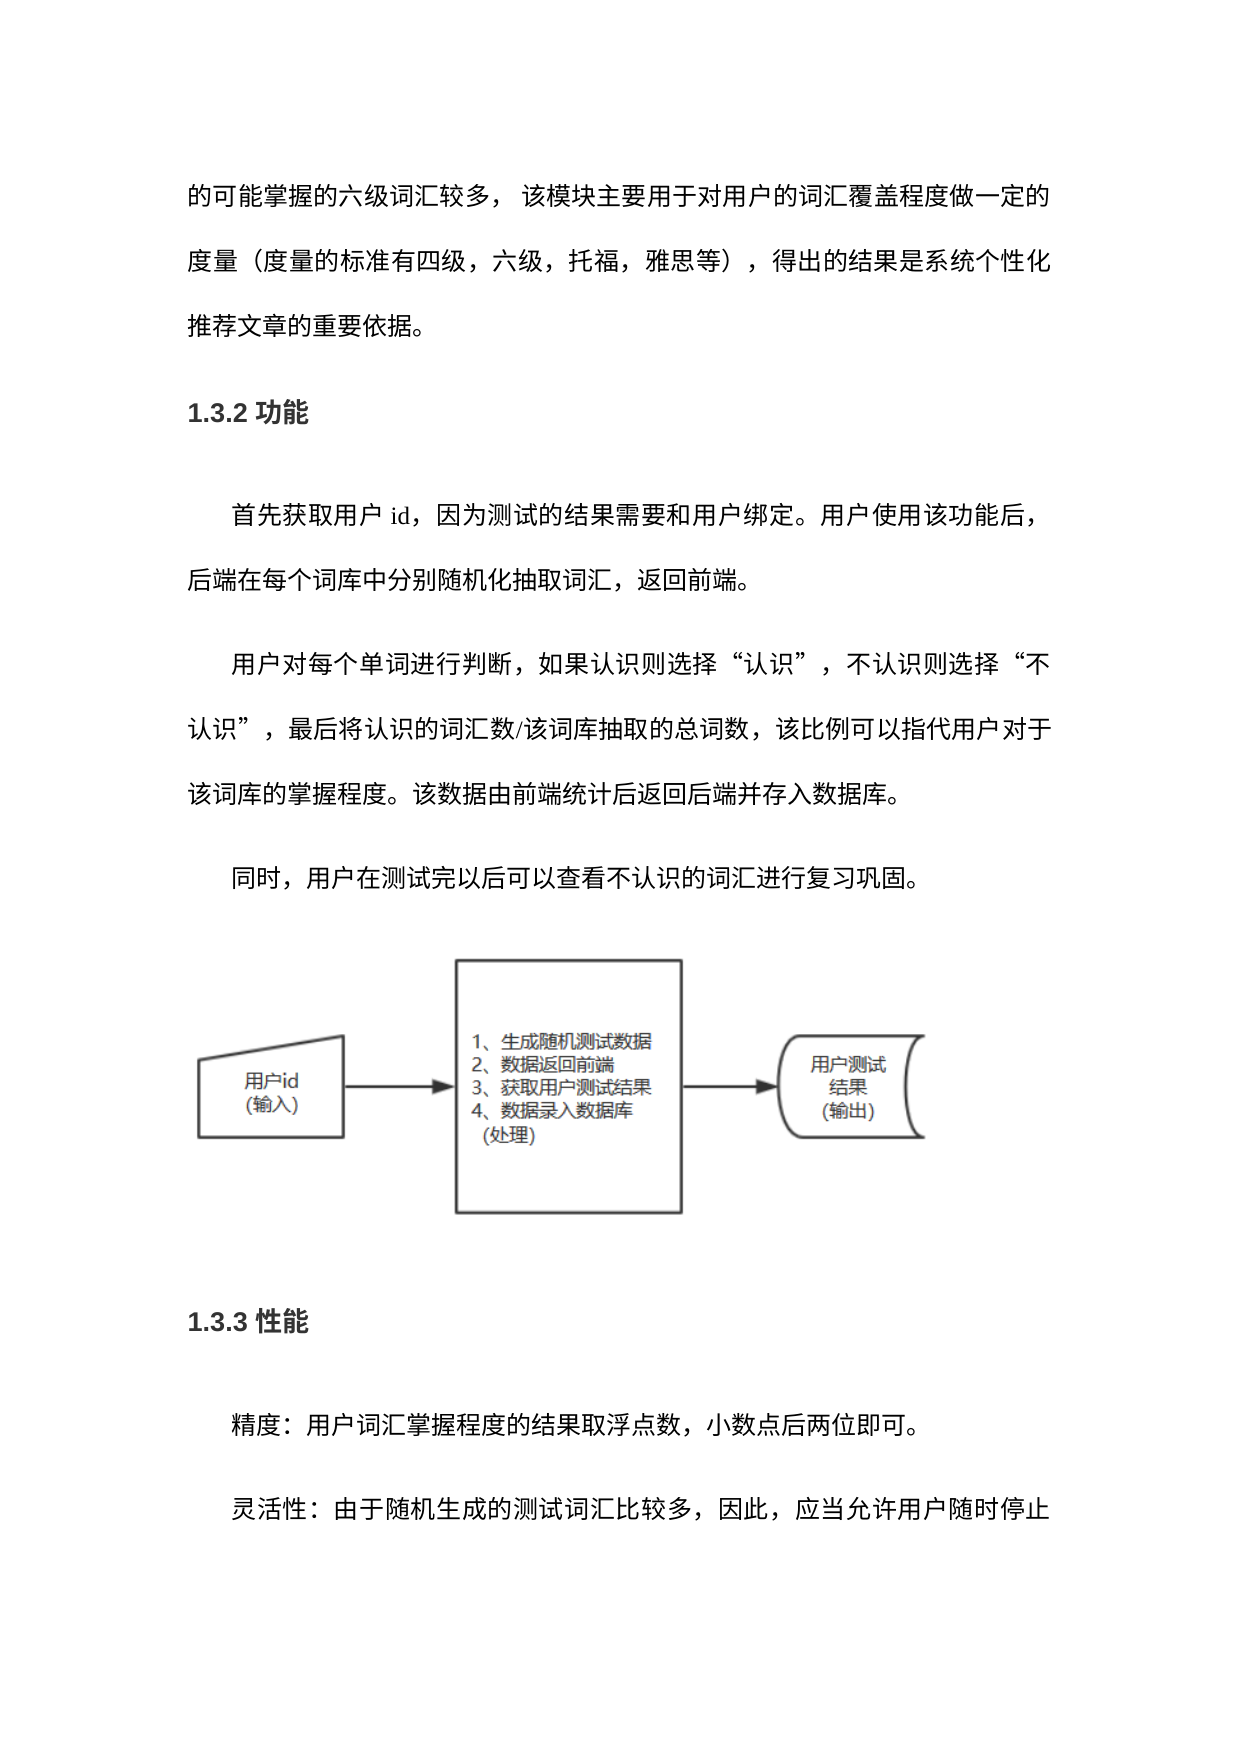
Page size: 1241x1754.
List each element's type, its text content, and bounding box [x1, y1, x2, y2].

text 精度：用户词汇掌握程度的结果取浮点数，小数点后两位即可。 [187, 1391, 1053, 1456]
text 用户对每个单词进行判断，如果认识则选择“认识”，不认识则选择“不认识”，最后将认识的词汇数/该词库抽取的总词数，该比例可以指代用户对于该词库的掌握程度。该数据由前端统计后返回后端并存入数据库。 [187, 630, 1053, 825]
text 首先获取用户id，因为测试的结果需要和用户绑定。用户使用该功能后，后端在每个词库中分别随机化抽取词汇，返回前端。 [187, 481, 1053, 611]
picture [187, 927, 951, 1253]
text 同时，用户在测试完以后可以查看不认识的词汇进行复习巩固。 [187, 844, 1053, 909]
subtitle 1.3.2 功能 [187, 378, 1053, 443]
text 灵活性：由于随机生成的测试词汇比较多，因此，应当允许用户随时停止测试，并对未测试的数 据做出随机化处理。 [187, 1475, 1053, 1540]
subtitle 1.3.3 性能 [187, 1288, 1053, 1353]
text 不同的用户掌握的词汇不尽相同，有的用户可能掌握的四级词汇较多，有的可能掌握的六级词汇较多， 该模块主要用于对用户的词汇覆盖程度做一定的度量（度量的标准有四级，六级，托福，雅思等），得出的结果是系统个性化推荐文章的重要依据。 [187, 162, 1053, 357]
